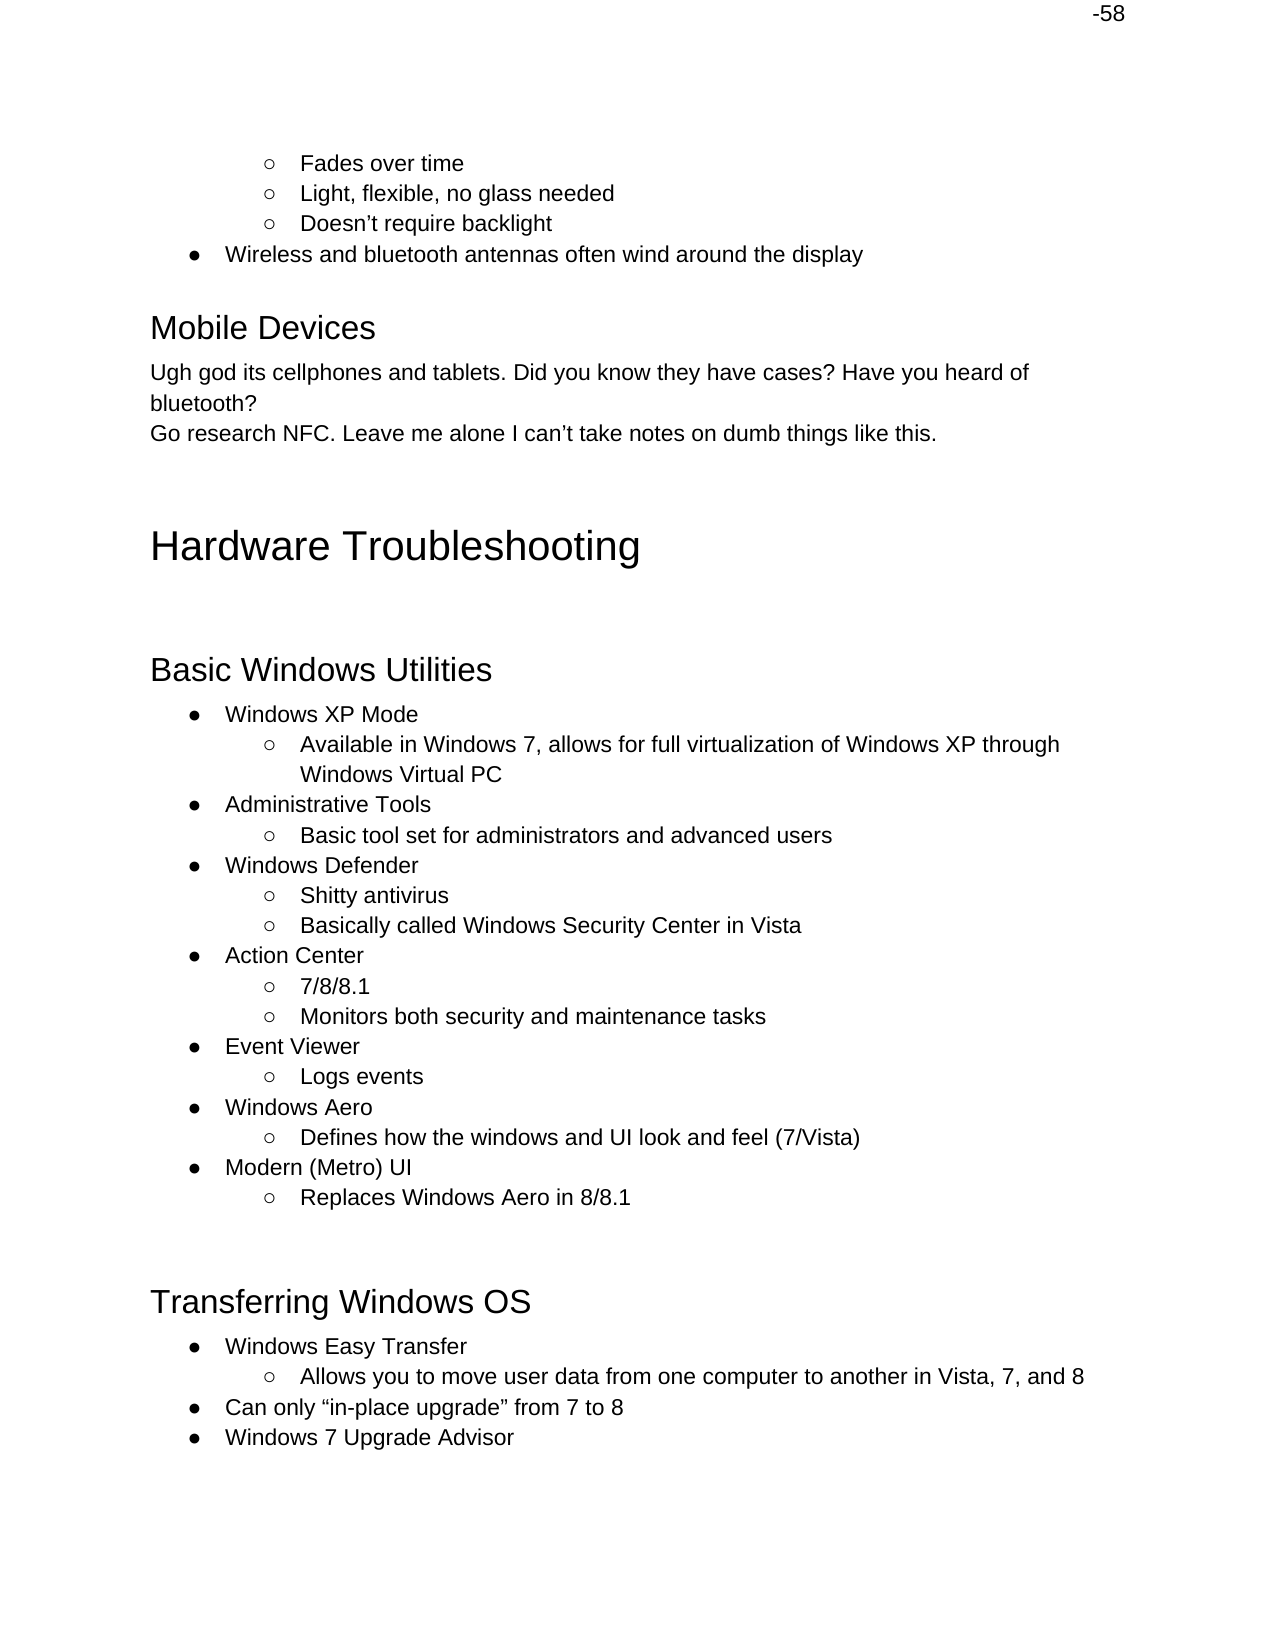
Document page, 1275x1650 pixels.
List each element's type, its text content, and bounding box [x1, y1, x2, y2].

list Can only “in-place upgrade” from 7 to 8 [187, 1393, 1125, 1420]
list Fades over time [262, 150, 1125, 176]
list Shitty antivirus [262, 882, 1125, 908]
list 7/8/8.1 [262, 973, 1125, 999]
list Defines how the windows and UI look and feel (7/Vista) [262, 1124, 1125, 1150]
list Monitors both security and maintenance tasks [262, 1003, 1125, 1029]
subtitle Mobile Devices [150, 308, 1125, 347]
list Replaces Windows Aero in 8/8.1 [262, 1184, 1125, 1211]
list Wireless and bluetooth antennas often wind around the display [187, 241, 1125, 267]
subtitle Transferring Windows OS [150, 1282, 1125, 1321]
text Go research NFC. Leave me alone I can’t take notes on dumb things like this. [150, 420, 1125, 446]
list Windows Aero [187, 1093, 1125, 1120]
list Doesn’t require backlight [262, 210, 1125, 237]
list Windows XP Mode [187, 701, 1125, 727]
list Windows Easy Transfer [187, 1333, 1125, 1359]
list Logs events [262, 1063, 1125, 1090]
text Ugh god its cellphones and tablets. Did you know they have cases? Have you heard of bluetooth? [150, 359, 1125, 416]
list Action Center [187, 942, 1125, 969]
subtitle Basic Windows Utilities [150, 650, 1125, 688]
list Modern (Metro) UI [187, 1154, 1125, 1180]
list Event Viewer [187, 1033, 1125, 1059]
subtitle Hardware Troubleshooting [150, 522, 1125, 570]
list Basic tool set for administrators and advanced users [262, 822, 1125, 848]
list Allows you to move user data from one computer to another in Vista, 7, and 8 [262, 1363, 1125, 1389]
list Available in Windows 7, allows for full virtualization of Windows XP through Windows Virtual PC [262, 731, 1125, 788]
list Windows Defender [187, 852, 1125, 878]
list Windows 7 Upgrade Advisor [187, 1424, 1125, 1450]
list Basically called Windows Security Center in Vista [262, 912, 1125, 939]
list Administrative Tools [187, 791, 1125, 818]
list Light, flexible, no glass needed [262, 180, 1125, 207]
